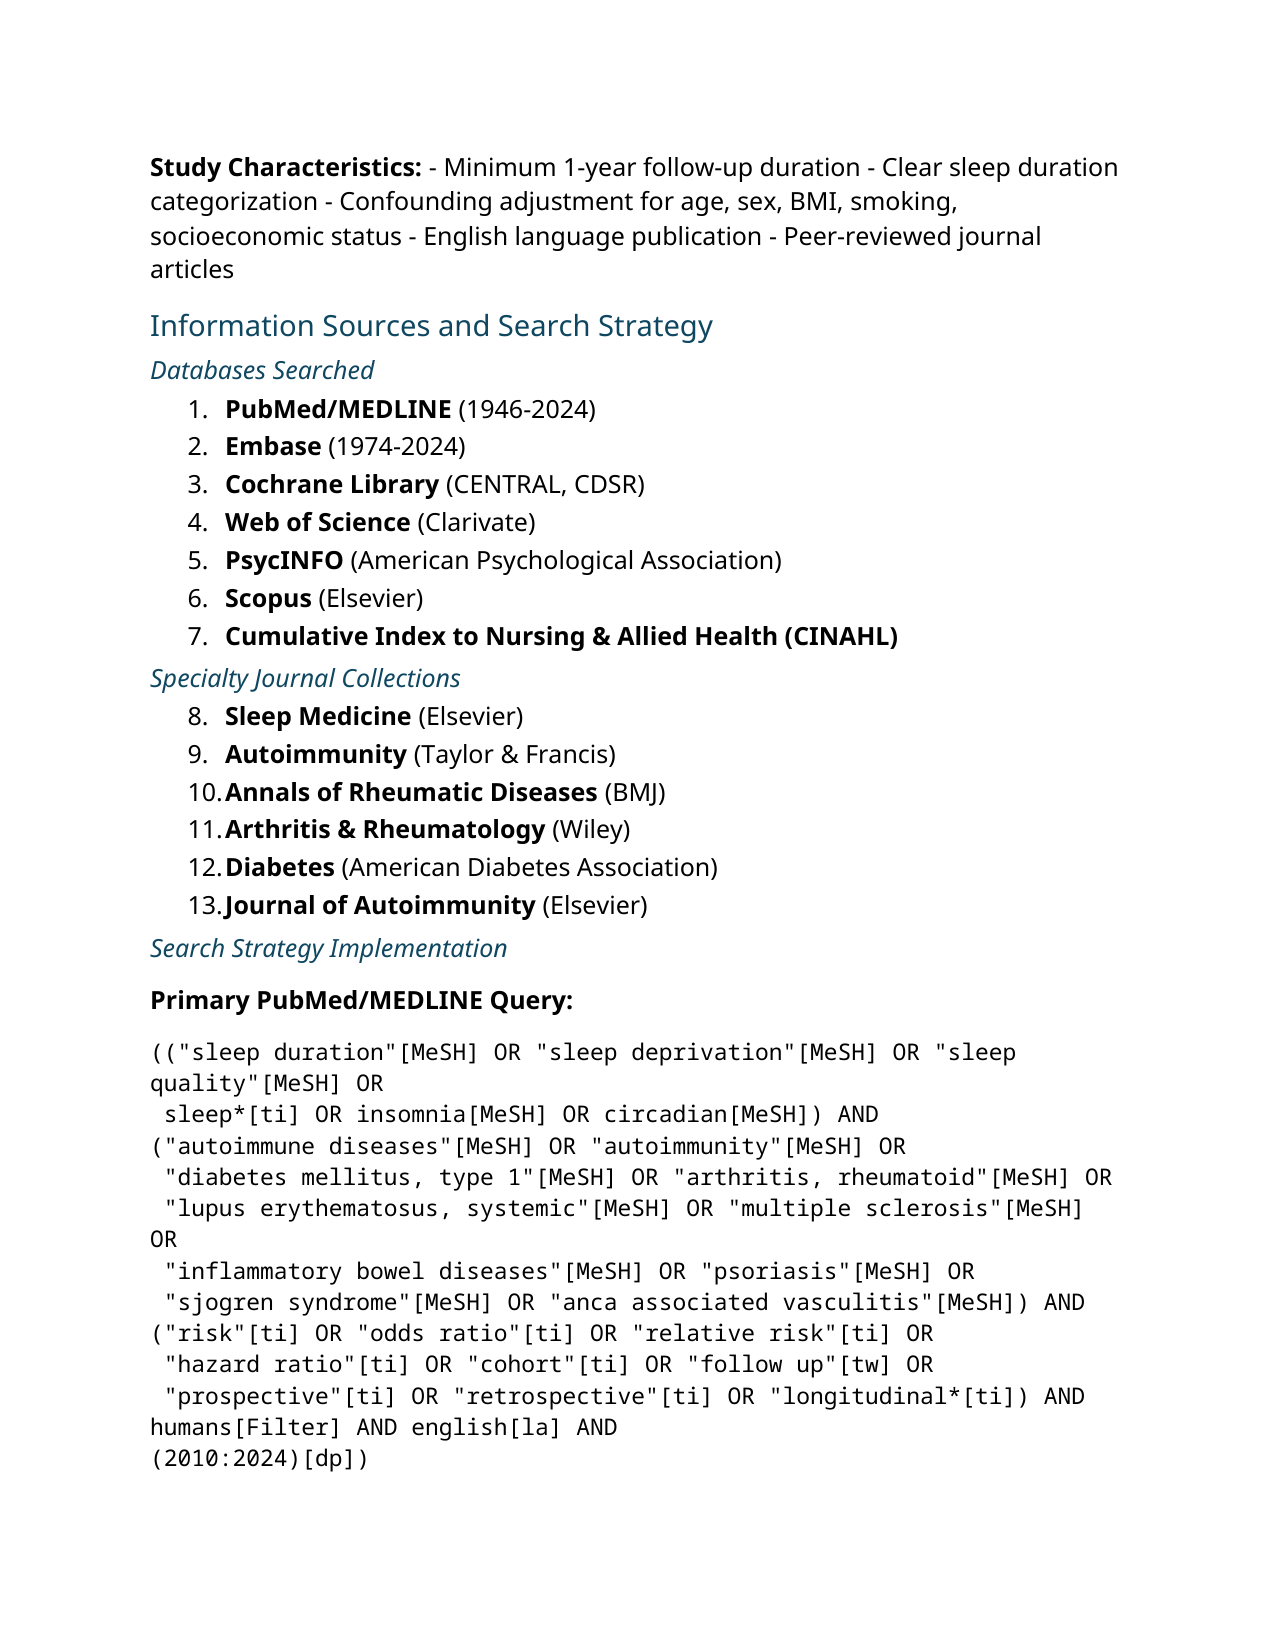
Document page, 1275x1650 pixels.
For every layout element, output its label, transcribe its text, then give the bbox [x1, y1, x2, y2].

list Cumulative Index to Nursing & Allied Health (CINAHL) [187, 618, 1125, 652]
list Scopus (Elsevier) [187, 580, 1125, 614]
text (("sleep duration"[MeSH] OR "sleep deprivation"[MeSH] OR "sleep quality"[MeSH] OR sleep*[ti] OR insomnia[MeSH] OR circadian[MeSH]) AND ("autoimmune diseases"[MeSH] OR "autoimmunity"[MeSH] OR "diabetes mellitus, type 1"[MeSH] OR "arthritis, rheumatoid"[MeSH] OR "lupus erythematosus, systemic"[MeSH] OR "multiple sclerosis"[MeSH] OR "inflammatory bowel diseases"[MeSH] OR "psoriasis"[MeSH] OR "sjogren syndrome"[MeSH] OR "anca associated vasculitis"[MeSH]) AND ("risk"[ti] OR "odds ratio"[ti] OR "relative risk"[ti] OR "hazard ratio"[ti] OR "cohort"[ti] OR "follow up"[tw] OR "prospective"[ti] OR "retrospective"[ti] OR "longitudinal*[ti]) AND humans[Filter] AND english[la] AND (2010:2024)[dp]) [150, 1036, 1125, 1473]
list Embase (1974-2024) [187, 429, 1125, 463]
list PubMed/MEDLINE (1946-2024) [187, 391, 1125, 425]
text Study Characteristics: - Minimum 1-year follow-up duration - Clear sleep duration categorization - Confounding adjustment for age, sex, BMI, smoking, socioeconomic status - English language publication - Peer-reviewed journal articles [150, 150, 1125, 286]
subtitle Specialty Journal Collections [150, 661, 1125, 694]
list PsycINFO (American Psychological Association) [187, 542, 1125, 577]
subtitle Databases Searched [150, 353, 1125, 387]
list Arthritis & Rheumatology (Wiley) [187, 812, 1125, 846]
list Annals of Rheumatic Diseases (BMJ) [187, 774, 1125, 808]
list Web of Science (Clarivate) [187, 505, 1125, 539]
list Journal of Autoimmunity (Elsevier) [187, 888, 1125, 922]
list Diabetes (American Diabetes Association) [187, 850, 1125, 884]
text Primary PubMed/MEDLINE Query: [150, 983, 1125, 1017]
subtitle Information Sources and Search Strategy [150, 305, 1125, 345]
subtitle Search Strategy Implementation [150, 930, 1125, 964]
list Cochrane Library (CENTRAL, CDSR) [187, 467, 1125, 501]
list Sleep Medicine (Elsevier) [187, 699, 1125, 733]
list Autoimmunity (Taylor & Francis) [187, 737, 1125, 771]
